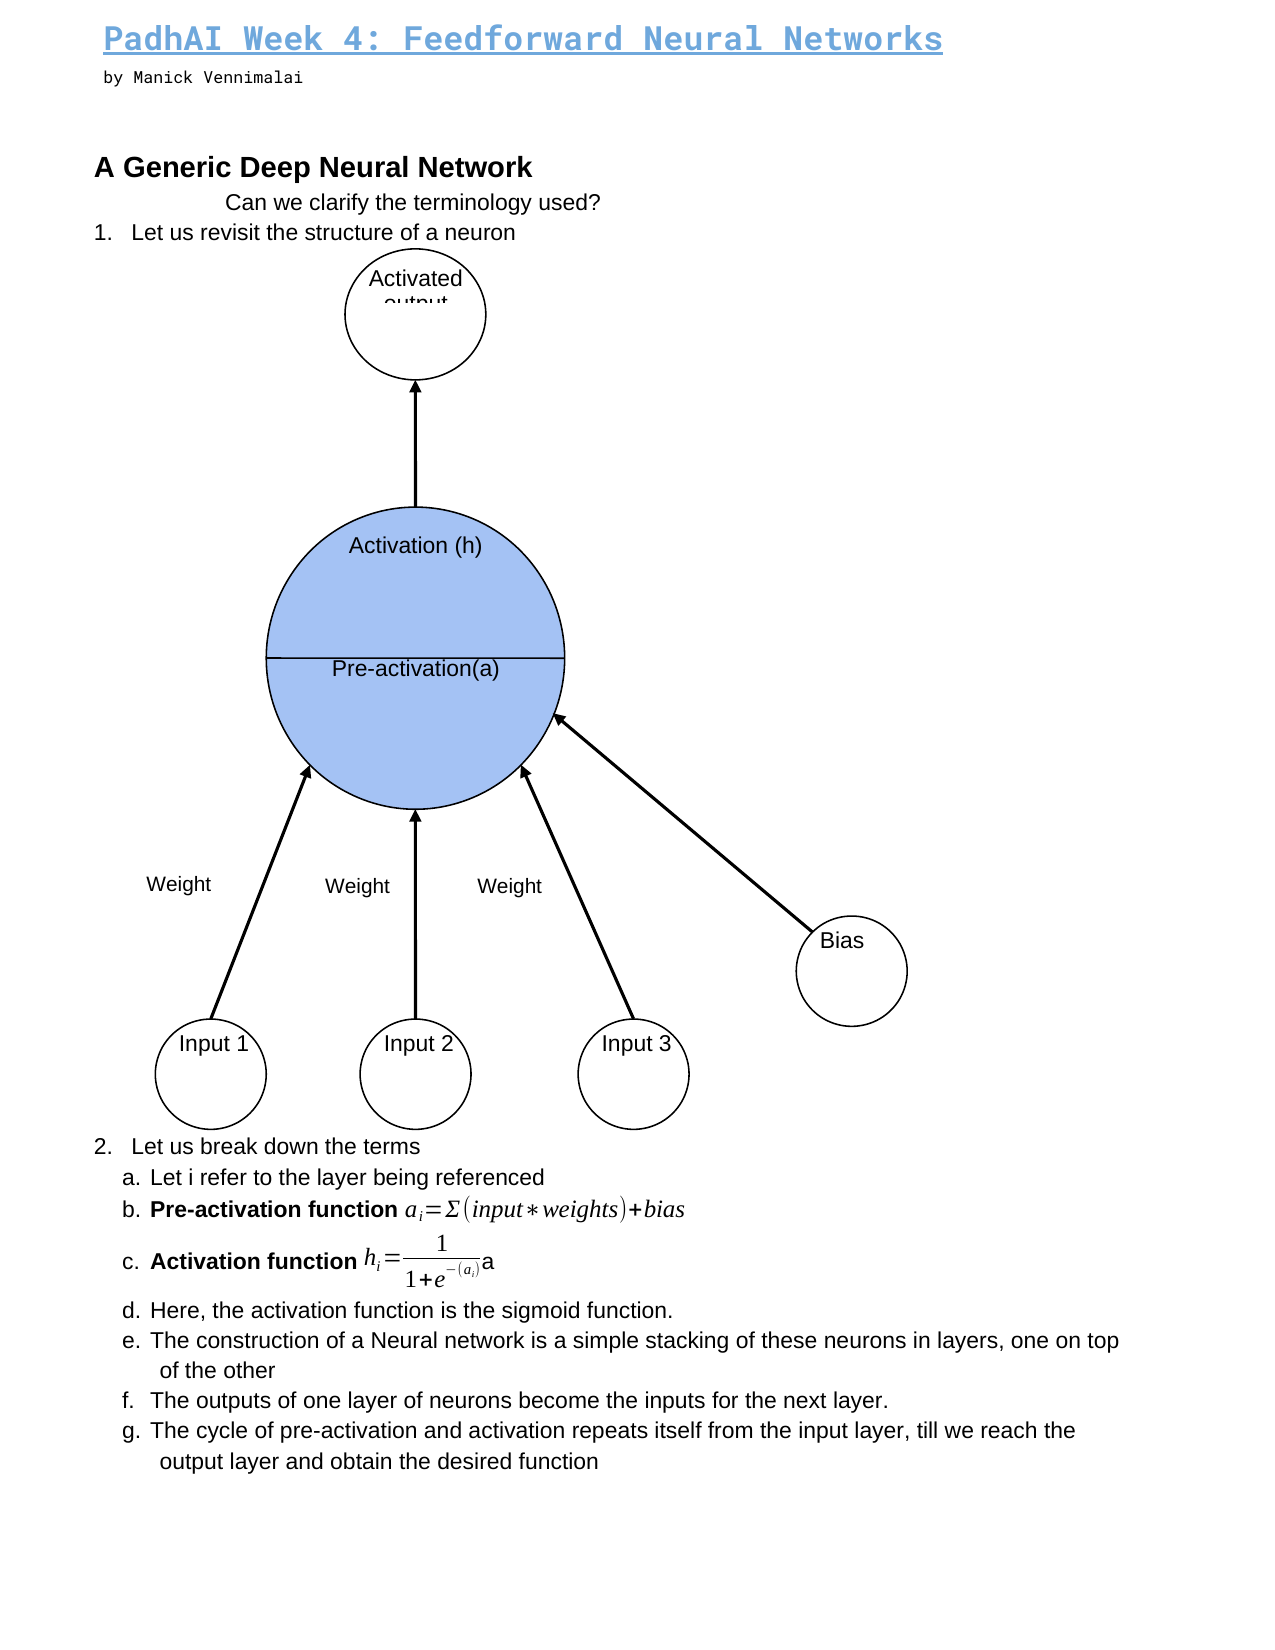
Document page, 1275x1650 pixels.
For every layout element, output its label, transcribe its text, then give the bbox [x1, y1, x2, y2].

list The construction of a Neural network is a simple stacking of these neurons in layers, one on top of the other [122, 1327, 1125, 1383]
subtitle A Generic Deep Neural Network [94, 150, 1125, 183]
list Let us revisit the structure of a neuron [94, 219, 1125, 1129]
list The cycle of pre-activation and activation repeats itself from the input layer, till we reach the output layer and obtain the desired function [122, 1417, 1125, 1474]
list Let i refer to the layer being referenced [122, 1163, 1125, 1190]
list Activation function a [122, 1229, 1125, 1293]
list Pre-activation function [122, 1194, 1125, 1226]
list The outputs of one layer of neurons become the inputs for the next layer. [122, 1387, 1125, 1413]
text Can we clarify the terminology used? [225, 188, 1125, 215]
list Let us break down the terms [94, 1133, 1125, 1159]
list Here, the activation function is the sigmoid function. [122, 1297, 1125, 1323]
